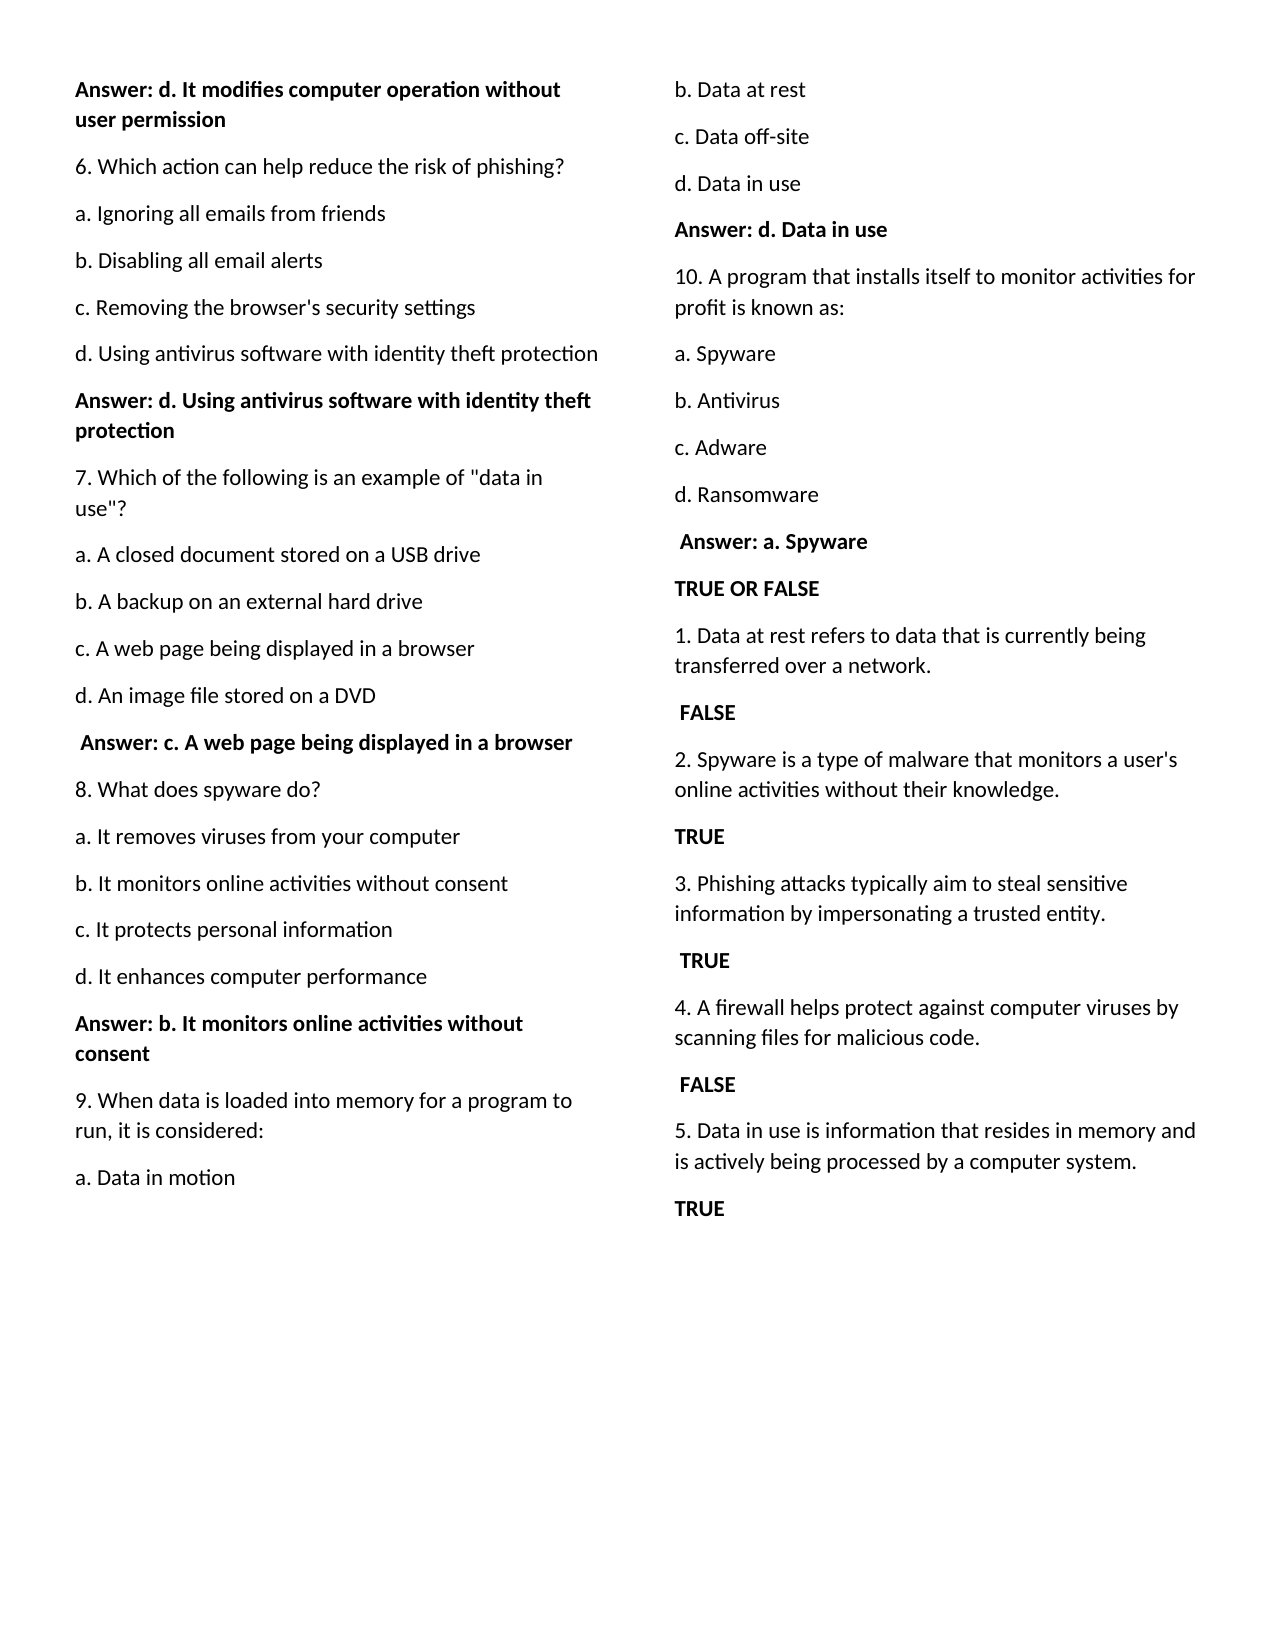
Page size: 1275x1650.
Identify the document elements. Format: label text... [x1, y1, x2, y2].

text c. It protects personal information [75, 916, 601, 944]
text 7. Which of the following is an example of "data in use"? [75, 463, 601, 522]
text FALSE [674, 698, 1200, 726]
text FALSE [674, 1070, 1200, 1098]
text b. It monitors online activities without consent [75, 869, 601, 897]
text d. Data in use [674, 169, 1200, 197]
text 8. What does spyware do? [75, 775, 601, 803]
text c. Removing the browser's security settings [75, 293, 601, 321]
text 4. A firewall helps protect against computer viruses by scanning files for malicious code. [674, 993, 1200, 1051]
text TRUE [674, 822, 1200, 850]
text Answer: b. It monitors online activities without consent [75, 1009, 601, 1068]
text Answer: d. Data in use [674, 216, 1200, 244]
text c. A web page being displayed in a browser [75, 634, 601, 662]
text TRUE [674, 1194, 1200, 1222]
text d. Ransomware [674, 480, 1200, 508]
text c. Adware [674, 433, 1200, 461]
text a. Data in motion [75, 1163, 601, 1192]
text b. A backup on an external hard drive [75, 587, 601, 616]
text 9. When data is loaded into memory for a program to run, it is considered: [75, 1086, 601, 1145]
text d. An image file stored on a DVD [75, 681, 601, 709]
text b. Data at rest [674, 75, 1200, 103]
text Answer: d. Using antivirus software with identity theft protection [75, 386, 601, 445]
text Answer: d. It modifies computer operation without user permission [75, 75, 601, 133]
text 5. Data in use is information that resides in memory and is actively being processed by a computer system. [674, 1117, 1200, 1175]
text 3. Phishing attacks typically aim to steal sensitive information by impersonating a trusted entity. [674, 869, 1200, 927]
text a. A closed document stored on a USB drive [75, 541, 601, 569]
text c. Data off-site [674, 122, 1200, 150]
text 1. Data at rest refers to data that is currently being transferred over a network. [674, 621, 1200, 679]
text b. Antivirus [674, 386, 1200, 414]
text 2. Spyware is a type of malware that monitors a user's online activities without their knowledge. [674, 745, 1200, 803]
text TRUE [674, 946, 1200, 974]
text d. It enhances computer performance [75, 962, 601, 991]
text 10. A program that installs itself to monitor activities for profit is known as: [674, 262, 1200, 321]
text d. Using antivirus software with identity theft protection [75, 339, 601, 368]
text 6. Which action can help reduce the risk of phishing? [75, 152, 601, 180]
text a. Ignoring all emails from friends [75, 199, 601, 227]
text Answer: a. Spyware [674, 527, 1200, 555]
text Answer: c. A web page being displayed in a browser [75, 728, 601, 756]
text b. Disabling all email alerts [75, 246, 601, 274]
text a. It removes viruses from your computer [75, 822, 601, 850]
text TRUE OR FALSE [674, 574, 1200, 602]
text a. Spyware [674, 339, 1200, 368]
